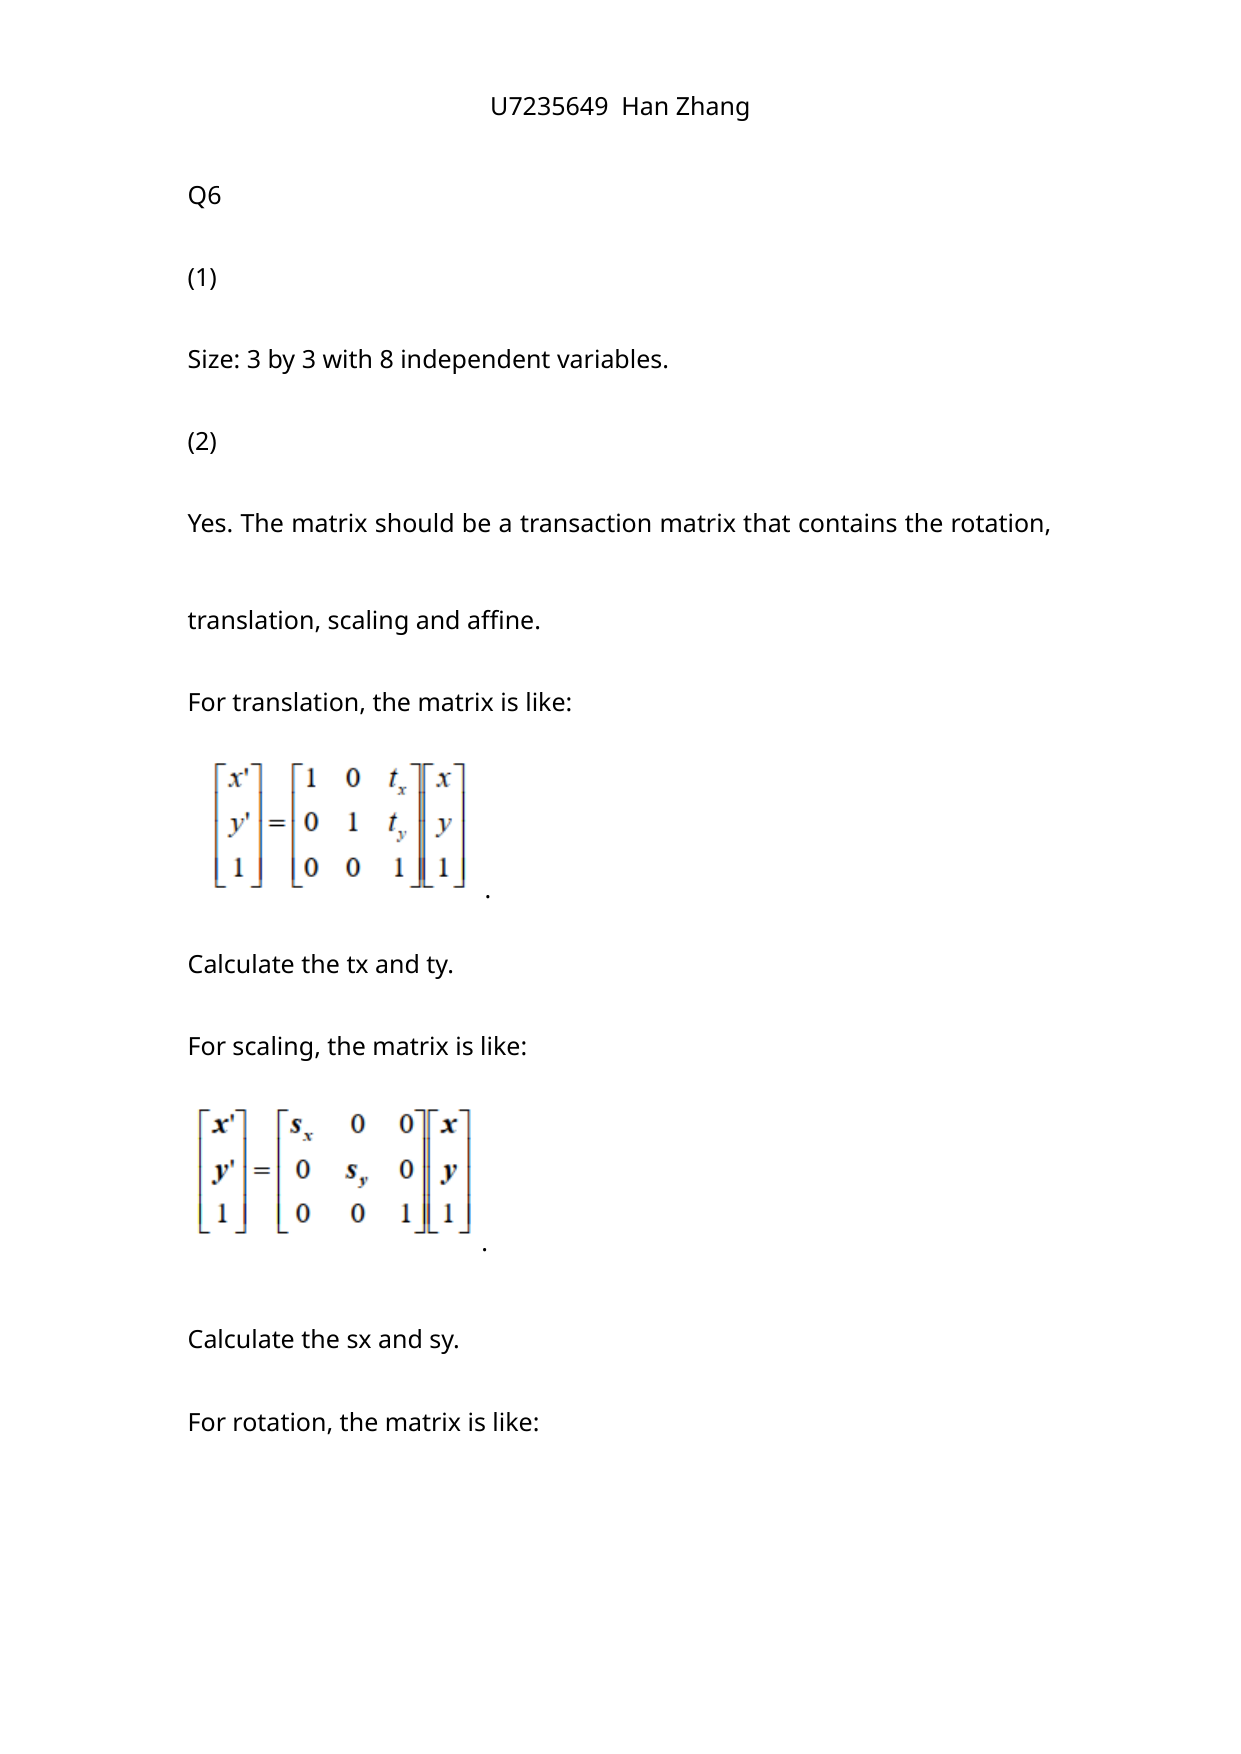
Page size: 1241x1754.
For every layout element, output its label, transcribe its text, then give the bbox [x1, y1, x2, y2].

text Yes. The matrix should be a transaction matrix that contains the rotation, translation, scaling and affine. [187, 490, 1053, 652]
text (2) [187, 408, 1053, 473]
text Calculate the tx and ty. [187, 931, 1053, 996]
text Calculate the sx and sy. [187, 1307, 1053, 1372]
text For translation, the matrix is like: [187, 669, 1053, 734]
text Q6 [187, 162, 1053, 227]
text For scaling, the matrix is like: [187, 1013, 1053, 1078]
picture [187, 1094, 482, 1251]
picture [187, 751, 485, 899]
text Size: 3 by 3 with 8 independent variables. [187, 326, 1053, 391]
text For rotation, the matrix is like: [187, 1389, 1053, 1454]
